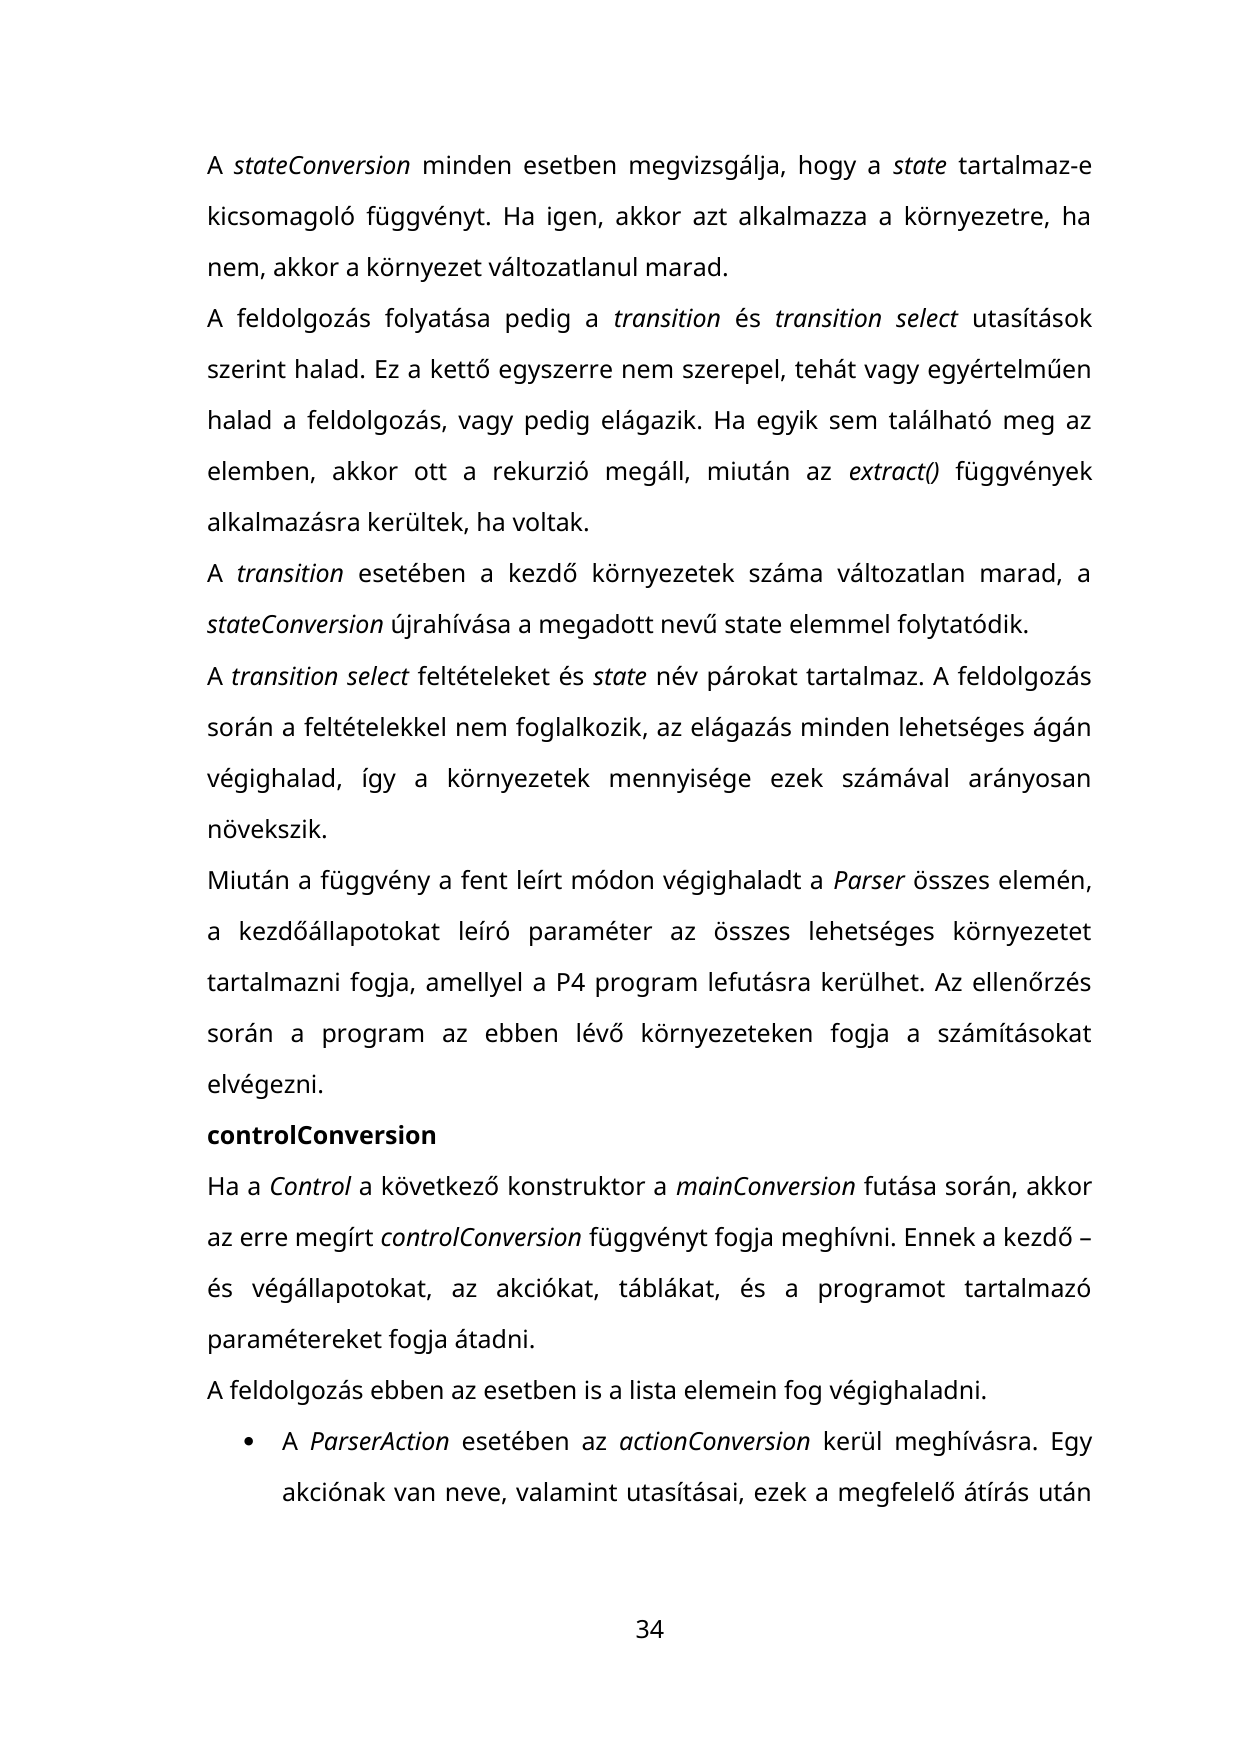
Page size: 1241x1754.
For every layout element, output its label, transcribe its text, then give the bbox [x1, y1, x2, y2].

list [244, 1424, 1092, 1509]
subtitle controlConversion [207, 1117, 1092, 1152]
text A transition select feltételeket és state név párokat tartalmaz. A feldolgozás során a feltételekkel nem foglalkozik, az elágazás minden lehetséges ágán végighalad, így a környezetek mennyisége ezek számával arányosan növekszik. [207, 658, 1092, 845]
text A feldolgozás ebben az esetben is a lista elemein fog végighaladni. [207, 1373, 1092, 1407]
text A transition esetében a kezdő környezetek száma változatlan marad, a stateConversion újrahívása a megadott nevű state elemmel folytatódik. [207, 556, 1092, 641]
text Ha a Control a következő konstruktor a mainConversion futása során, akkor az erre megírt controlConversion függvényt fogja meghívni. Ennek a kezdő – és végállapotokat, az akciókat, táblákat, és a programot tartalmazó paramétereket fogja átadni. [207, 1168, 1092, 1356]
text A feldolgozás folyatása pedig a transition és transition select utasítások szerint halad. Ez a kettő egyszerre nem szerepel, tehát vagy egyértelműen halad a feldolgozás, vagy pedig elágazik. Ha egyik sem található meg az elemben, akkor ott a rekurzió megáll, miután az extract() függvények alkalmazásra kerültek, ha voltak. [207, 301, 1092, 539]
text Miután a függvény a fent leírt módon végighaladt a Parser összes elemén, a kezdőállapotokat leíró paraméter az összes lehetséges környezetet tartalmazni fogja, amellyel a P4 program lefutásra kerülhet. Az ellenőrzés során a program az ebben lévő környezeteken fogja a számításokat elvégezni. [207, 862, 1092, 1101]
text A stateConversion minden esetben megvizsgálja, hogy a state tartalmaz-e kicsomagoló függvényt. Ha igen, akkor azt alkalmazza a környezetre, ha nem, akkor a környezet változatlanul marad. [207, 148, 1092, 284]
